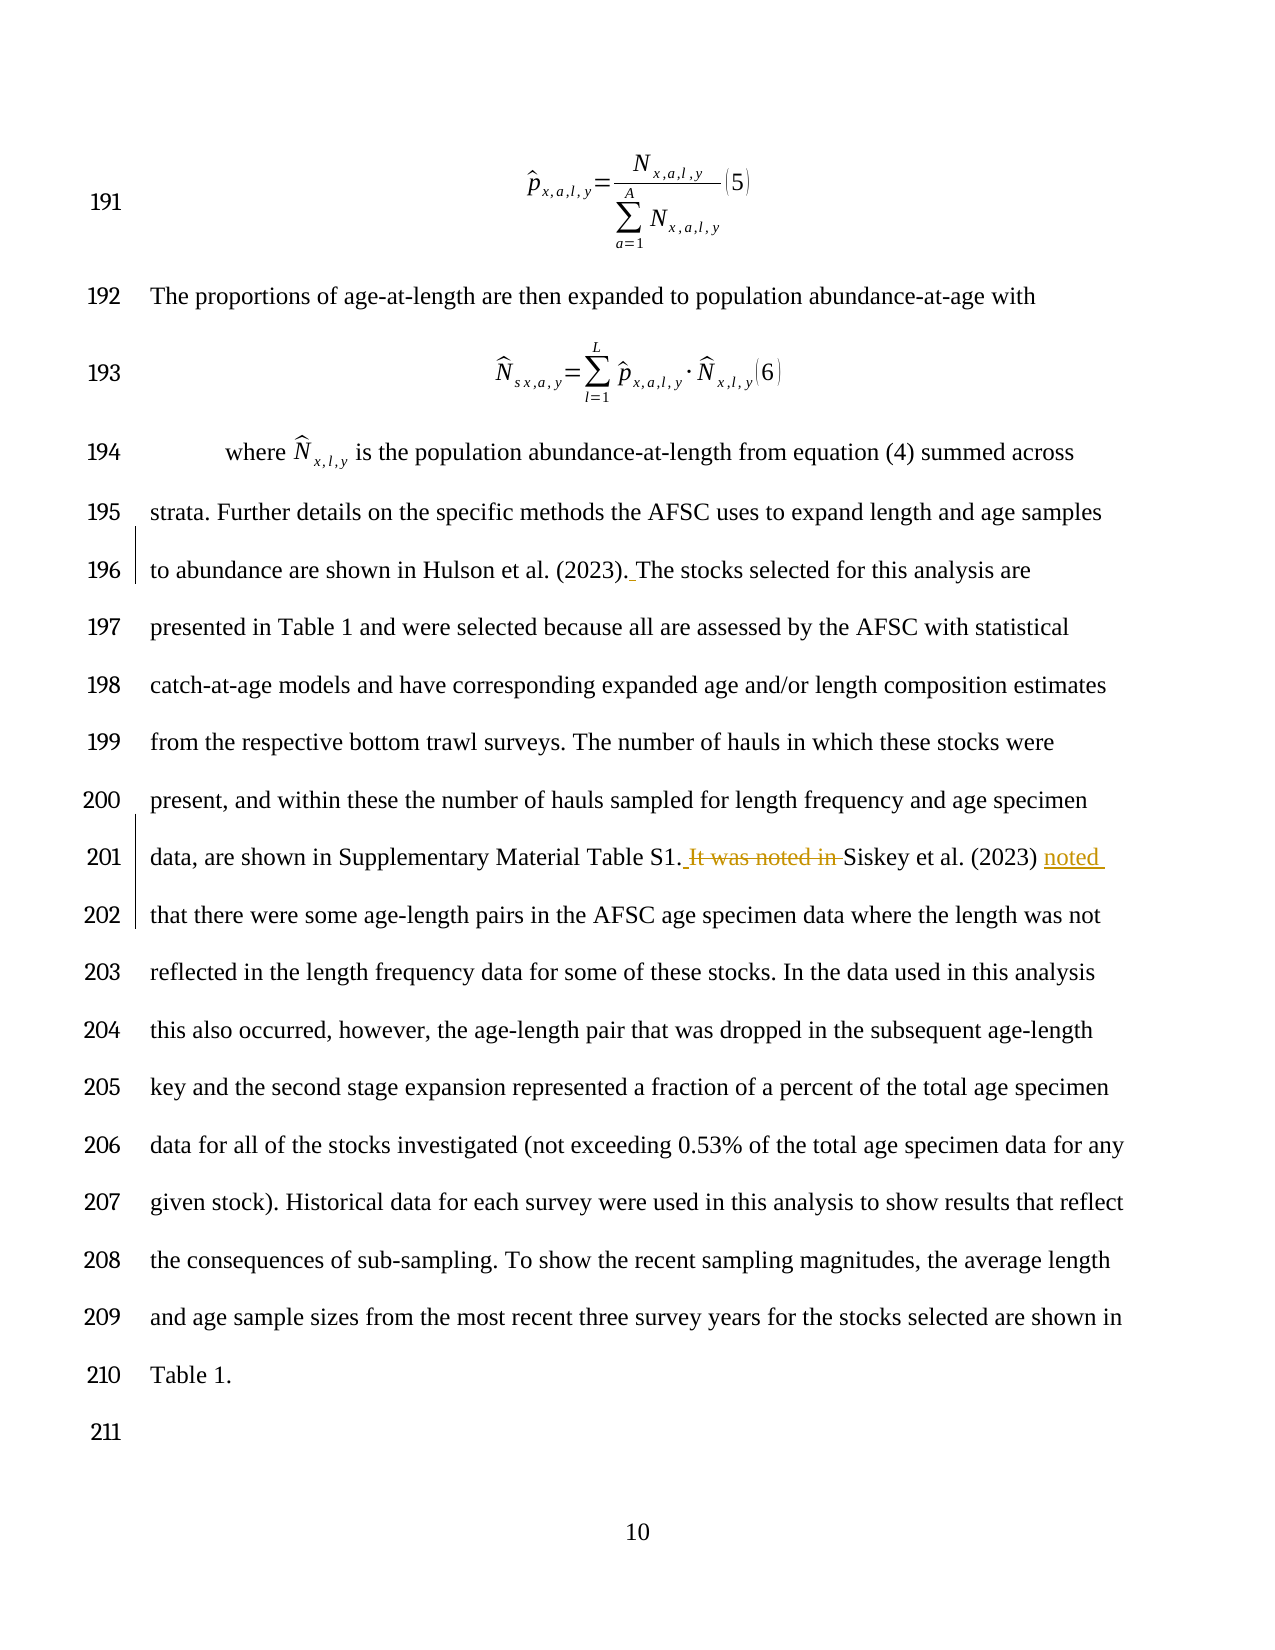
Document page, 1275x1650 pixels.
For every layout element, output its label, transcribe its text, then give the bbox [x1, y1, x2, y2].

text where is the population abundance-at-length from equation (4) summed across strata. Further details on the specific methods the AFSC uses to expand length and age samples to abundance are shown in Hulson et al. (2023).The stocks selected for this analysis are presented in Table 1 and were selected because all are assessed by the AFSC with statistical catch-at-age models and have corresponding expanded age and/or length composition estimates from the respective bottom trawl surveys. The number of hauls in which these stocks were present, and within these the number of hauls sampled for length frequency and age specimen data, are shown in Supplementary Material Table S1.Siskey et al. (2023) that there were some age-length pairs in the AFSC age specimen data where the length was not reflected in the length frequency data for some of these stocks. In the data used in this analysis this also occurred, however, the age-length pair that was dropped in the subsequent age-length key and the second stage expansion represented a fraction of a percent of the total age specimen data for all of the stocks investigated (not exceeding 0.53% of the total age specimen data for any given stock). Historical data for each survey were used in this analysis to show results that reflect the consequences of sub-sampling. To show the recent sampling magnitudes, the average length and age sample sizes from the most recent three survey years for the stocks selected are shown in Table 1. [150, 434, 1125, 1389]
text The proportions of age-at-length are then expanded to population abundance-at-age with [150, 281, 1125, 310]
